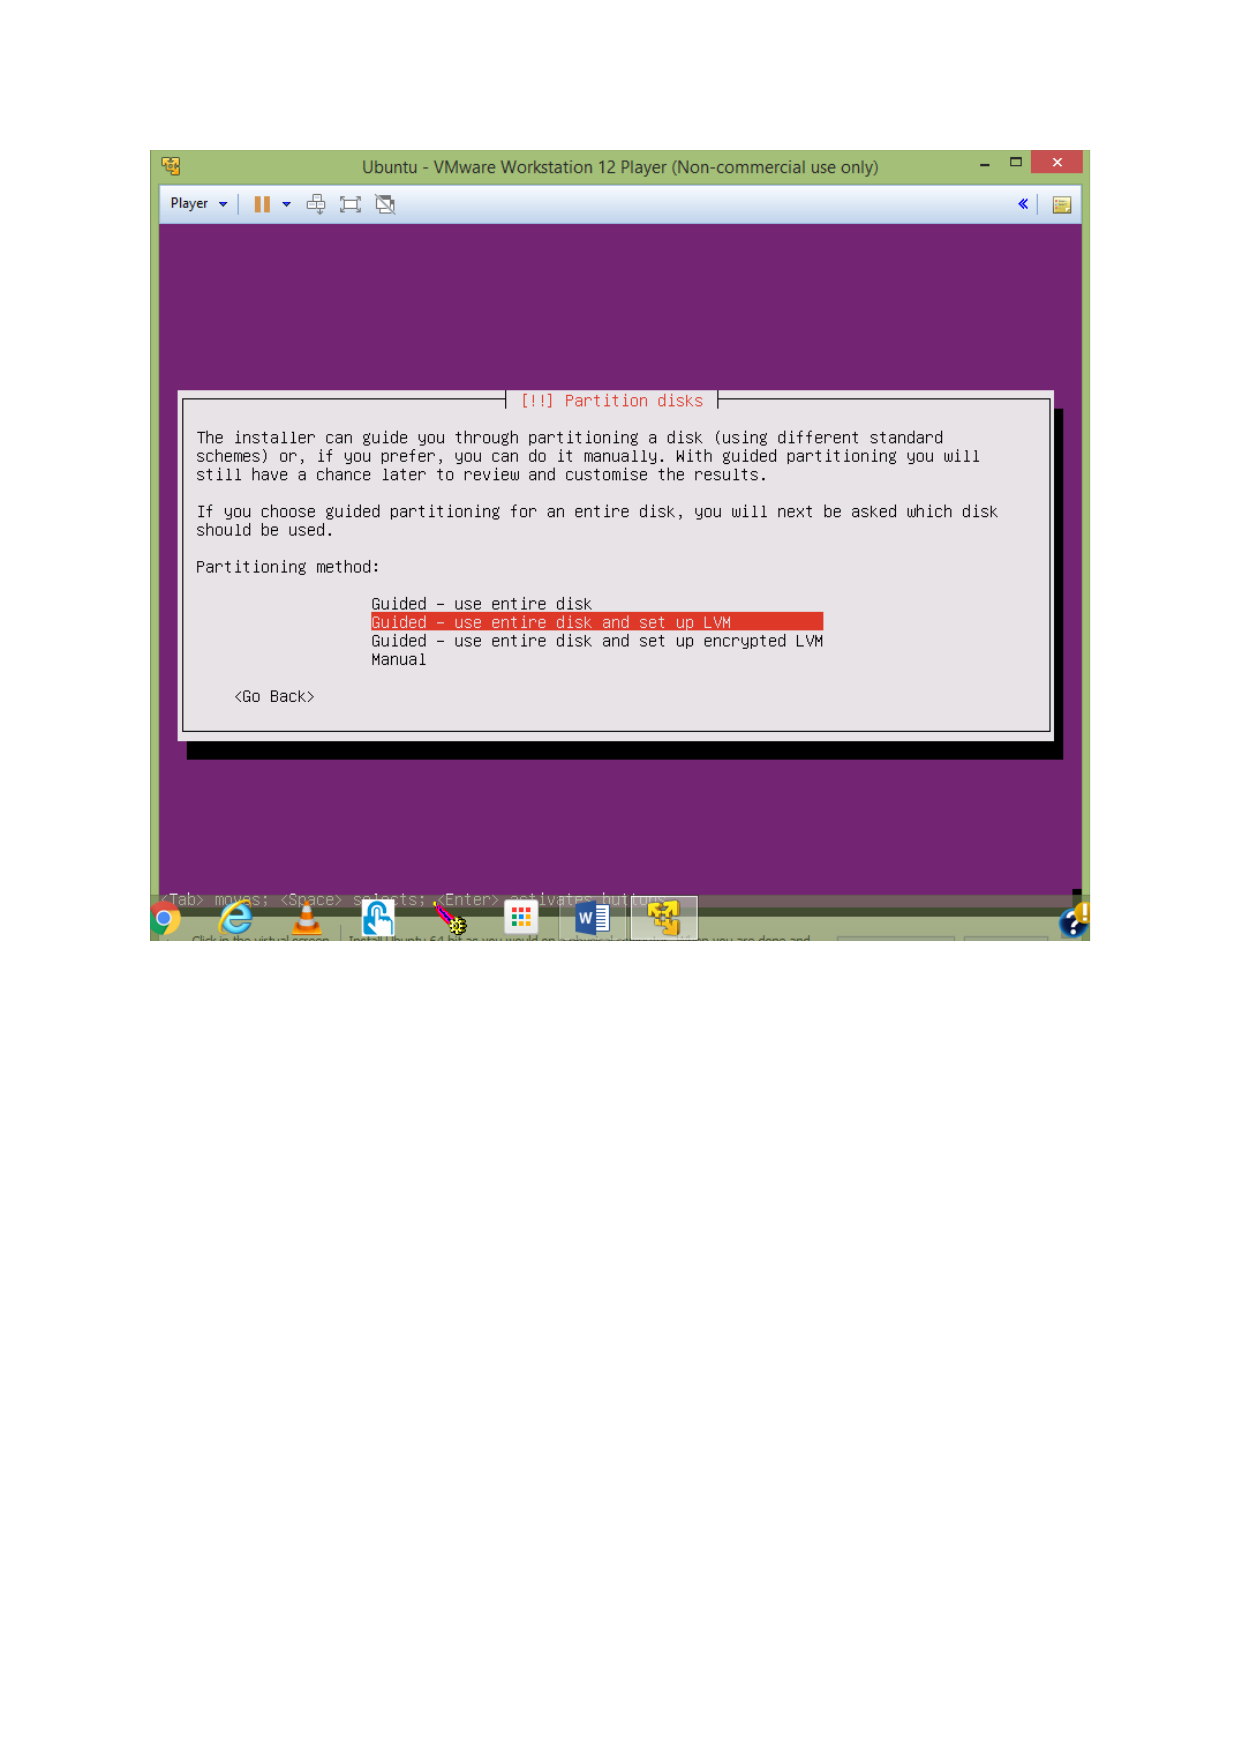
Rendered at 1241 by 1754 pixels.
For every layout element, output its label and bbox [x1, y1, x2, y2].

picture [150, 150, 1091, 941]
